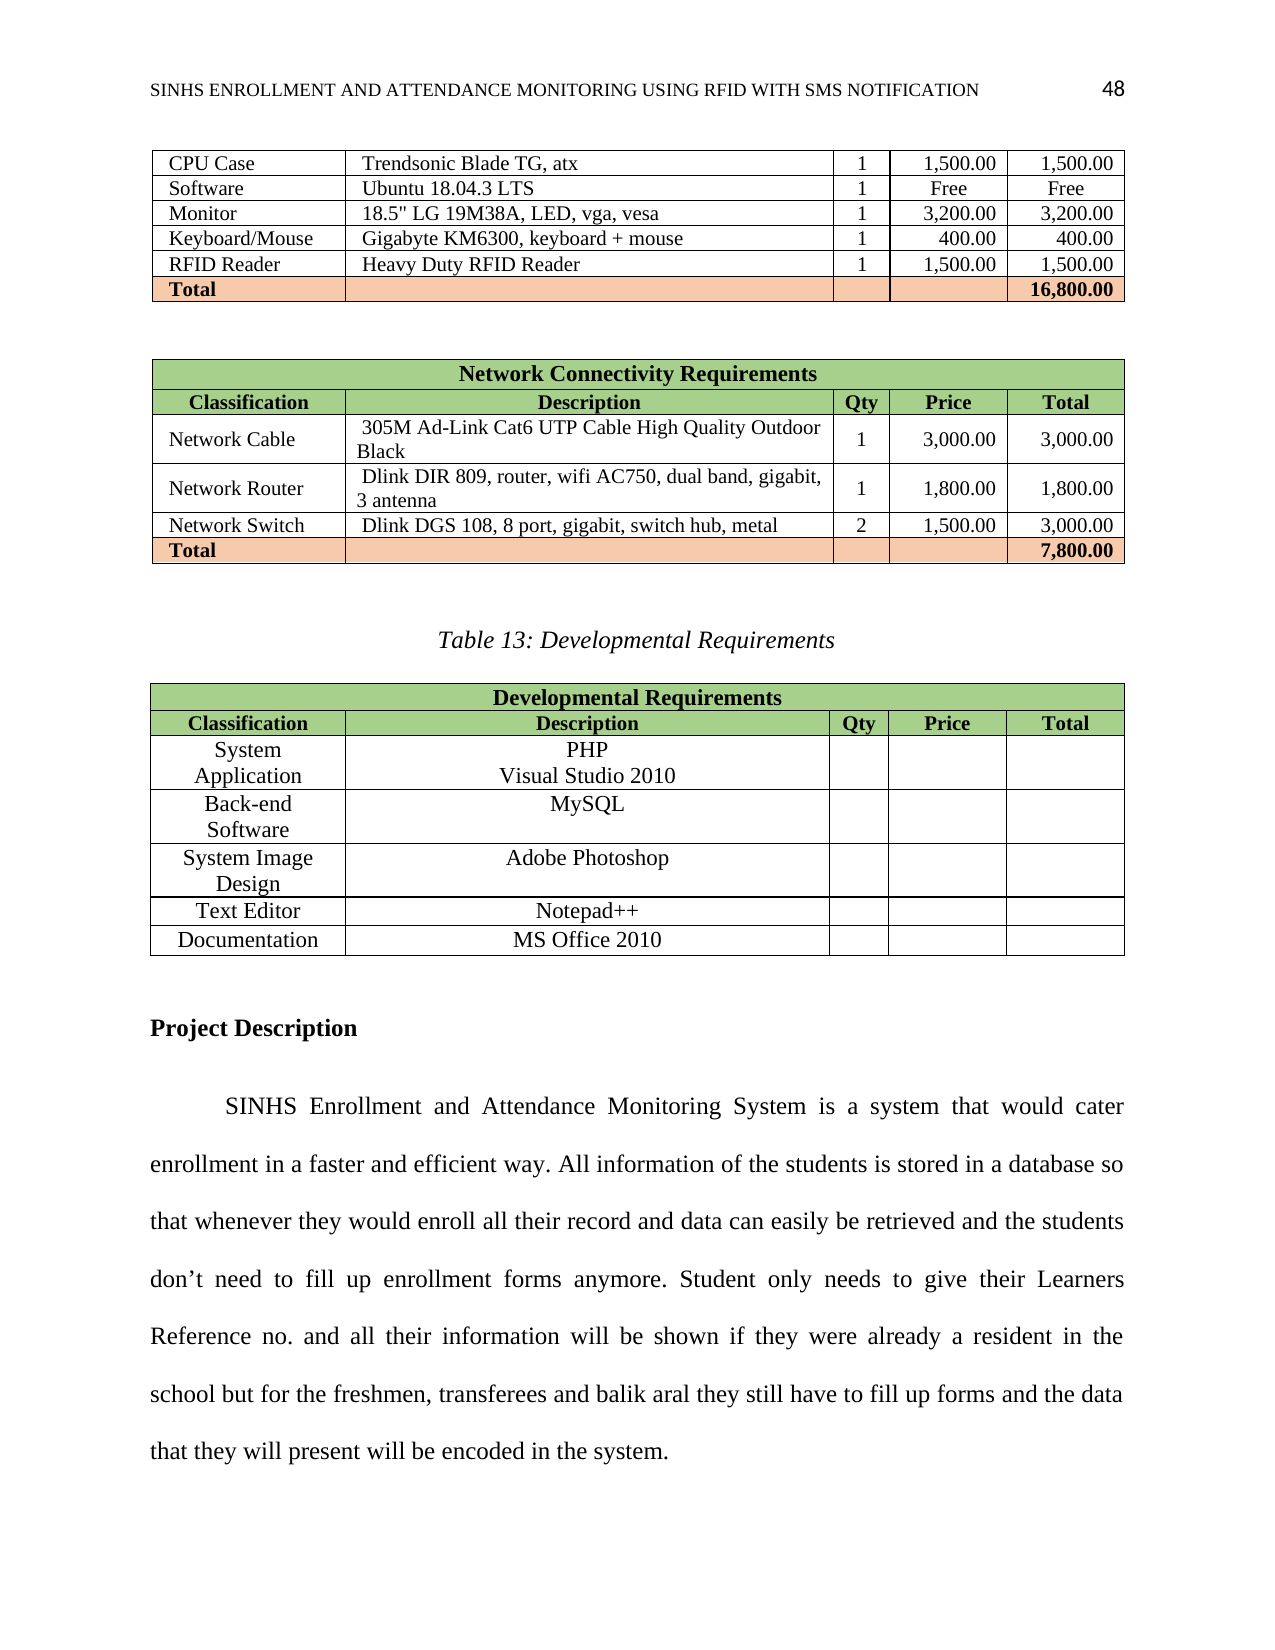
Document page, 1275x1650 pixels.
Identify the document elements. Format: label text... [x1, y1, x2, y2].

table_cell 305M Ad-Link Cat6 UTP Cable High Quality Outdoor Black [346, 415, 833, 463]
table_cell Ubuntu 18.04.3 LTS [346, 176, 833, 200]
table_cell Dlink DGS 108, 8 port, gigabit, switch hub, metal [346, 513, 833, 537]
table_cell Total [1007, 711, 1124, 735]
table_cell [830, 790, 888, 843]
table_cell PHP Visual Studio 2010 [346, 736, 829, 789]
table_cell [889, 844, 1006, 896]
table_cell Documentation [151, 926, 345, 954]
table_cell Price [890, 390, 1007, 414]
table_cell Total [1008, 390, 1124, 414]
table_cell Description [346, 390, 833, 414]
table_cell Classification [151, 711, 345, 735]
table_cell 18.5" LG 19M38A, LED, vga, vesa [346, 201, 833, 225]
table_cell 400.00 [891, 226, 1007, 250]
table_header Developmental Requirements [151, 684, 1124, 710]
table_cell CPU Case [153, 151, 345, 175]
table_cell 1 [834, 176, 889, 200]
table_cell Qty [834, 390, 889, 414]
table_cell 1 [834, 151, 889, 175]
table_cell [890, 538, 1007, 562]
table_cell MS Office 2010 [346, 926, 829, 954]
table_cell 1 [834, 226, 889, 250]
table_cell [889, 898, 1006, 925]
table_cell [889, 790, 1006, 843]
table_cell 2 [834, 513, 889, 537]
table_cell [1007, 736, 1124, 789]
table_cell Description [346, 711, 829, 735]
table_cell System Image Design [151, 844, 345, 896]
table_cell [834, 277, 889, 301]
table_cell 3,200.00 [891, 201, 1007, 225]
table_cell Total [153, 538, 345, 562]
table_cell MySQL [346, 790, 829, 843]
table_cell 3,000.00 [1008, 513, 1124, 537]
table_cell 1,800.00 [890, 464, 1007, 512]
table_cell 3,200.00 [1008, 201, 1124, 225]
table_cell 1,500.00 [891, 251, 1007, 276]
table_cell [1007, 844, 1124, 896]
table_cell Gigabyte KM6300, keyboard + mouse [346, 226, 833, 250]
table_cell Classification [153, 390, 345, 414]
table_cell 1,500.00 [890, 513, 1007, 537]
table_cell 7,800.00 [1008, 538, 1124, 562]
table_cell [830, 926, 888, 954]
table_cell 16,800.00 [1008, 277, 1124, 301]
table_cell [1007, 790, 1124, 843]
table_header Network Connectivity Requirements [153, 360, 1124, 389]
table_cell [1007, 898, 1124, 925]
text SINHS Enrollment and Attendance Monitoring System is a system that would cater enrollment in a faster and efficient way. All information of the students is stored in a database so that whenever they would enroll all their record and data can easily be retrieved and the students don’t need to fill up enrollment forms anymore. Student only needs to give their Learners Reference no. and all their information will be shown if they were already a resident in the school but for the freshmen, transferees and balik aral they still have to fill up forms and the data that they will present will be encoded in the system. [150, 1091, 1125, 1465]
table_cell [830, 844, 888, 896]
table_cell Back-end Software [151, 790, 345, 843]
table_cell 400.00 [1008, 226, 1124, 250]
table_cell System Application [151, 736, 345, 789]
table_cell [346, 277, 833, 301]
table_cell [834, 538, 889, 562]
table_cell Software [153, 176, 345, 200]
table_cell Heavy Duty RFID Reader [346, 251, 833, 276]
table_cell [830, 736, 888, 789]
table_cell 1,800.00 [1008, 464, 1124, 512]
table_cell Free [1008, 176, 1124, 200]
table_cell Monitor [153, 201, 345, 225]
table_cell Total [153, 277, 345, 301]
table_cell [889, 926, 1006, 954]
table_cell [889, 736, 1006, 789]
table_cell 1 [834, 464, 889, 512]
table_cell Keyboard/Mouse [153, 226, 345, 250]
text Project Description [150, 1013, 1125, 1042]
table_cell Notepad++ [346, 898, 829, 925]
table_cell 1,500.00 [891, 151, 1007, 175]
table_cell 3,000.00 [1008, 415, 1124, 463]
table_cell [346, 538, 833, 562]
table_cell Dlink DIR 809, router, wifi AC750, dual band, gigabit, 3 antenna [346, 464, 833, 512]
table_cell 1 [834, 251, 889, 276]
table_cell 1 [834, 201, 889, 225]
table_cell Network Router [153, 464, 345, 512]
table_cell Price [889, 711, 1006, 735]
table_cell [1007, 926, 1124, 954]
table_cell 1,500.00 [1008, 251, 1124, 276]
table_cell Qty [830, 711, 888, 735]
table_cell RFID Reader [153, 251, 345, 276]
table_cell 3,000.00 [890, 415, 1007, 463]
table_cell Network Switch [153, 513, 345, 537]
table_cell 1,500.00 [1008, 151, 1124, 175]
table_cell Network Cable [153, 415, 345, 463]
table_cell Adobe Photoshop [346, 844, 829, 896]
table_cell [830, 898, 888, 925]
table_cell Text Editor [151, 898, 345, 925]
table_cell Free [891, 176, 1007, 200]
table_cell [891, 277, 1007, 301]
table_cell 1 [834, 415, 889, 463]
subtitle Table 13: Developmental Requirements [150, 625, 1124, 654]
table_cell Trendsonic Blade TG, atx [346, 151, 833, 175]
